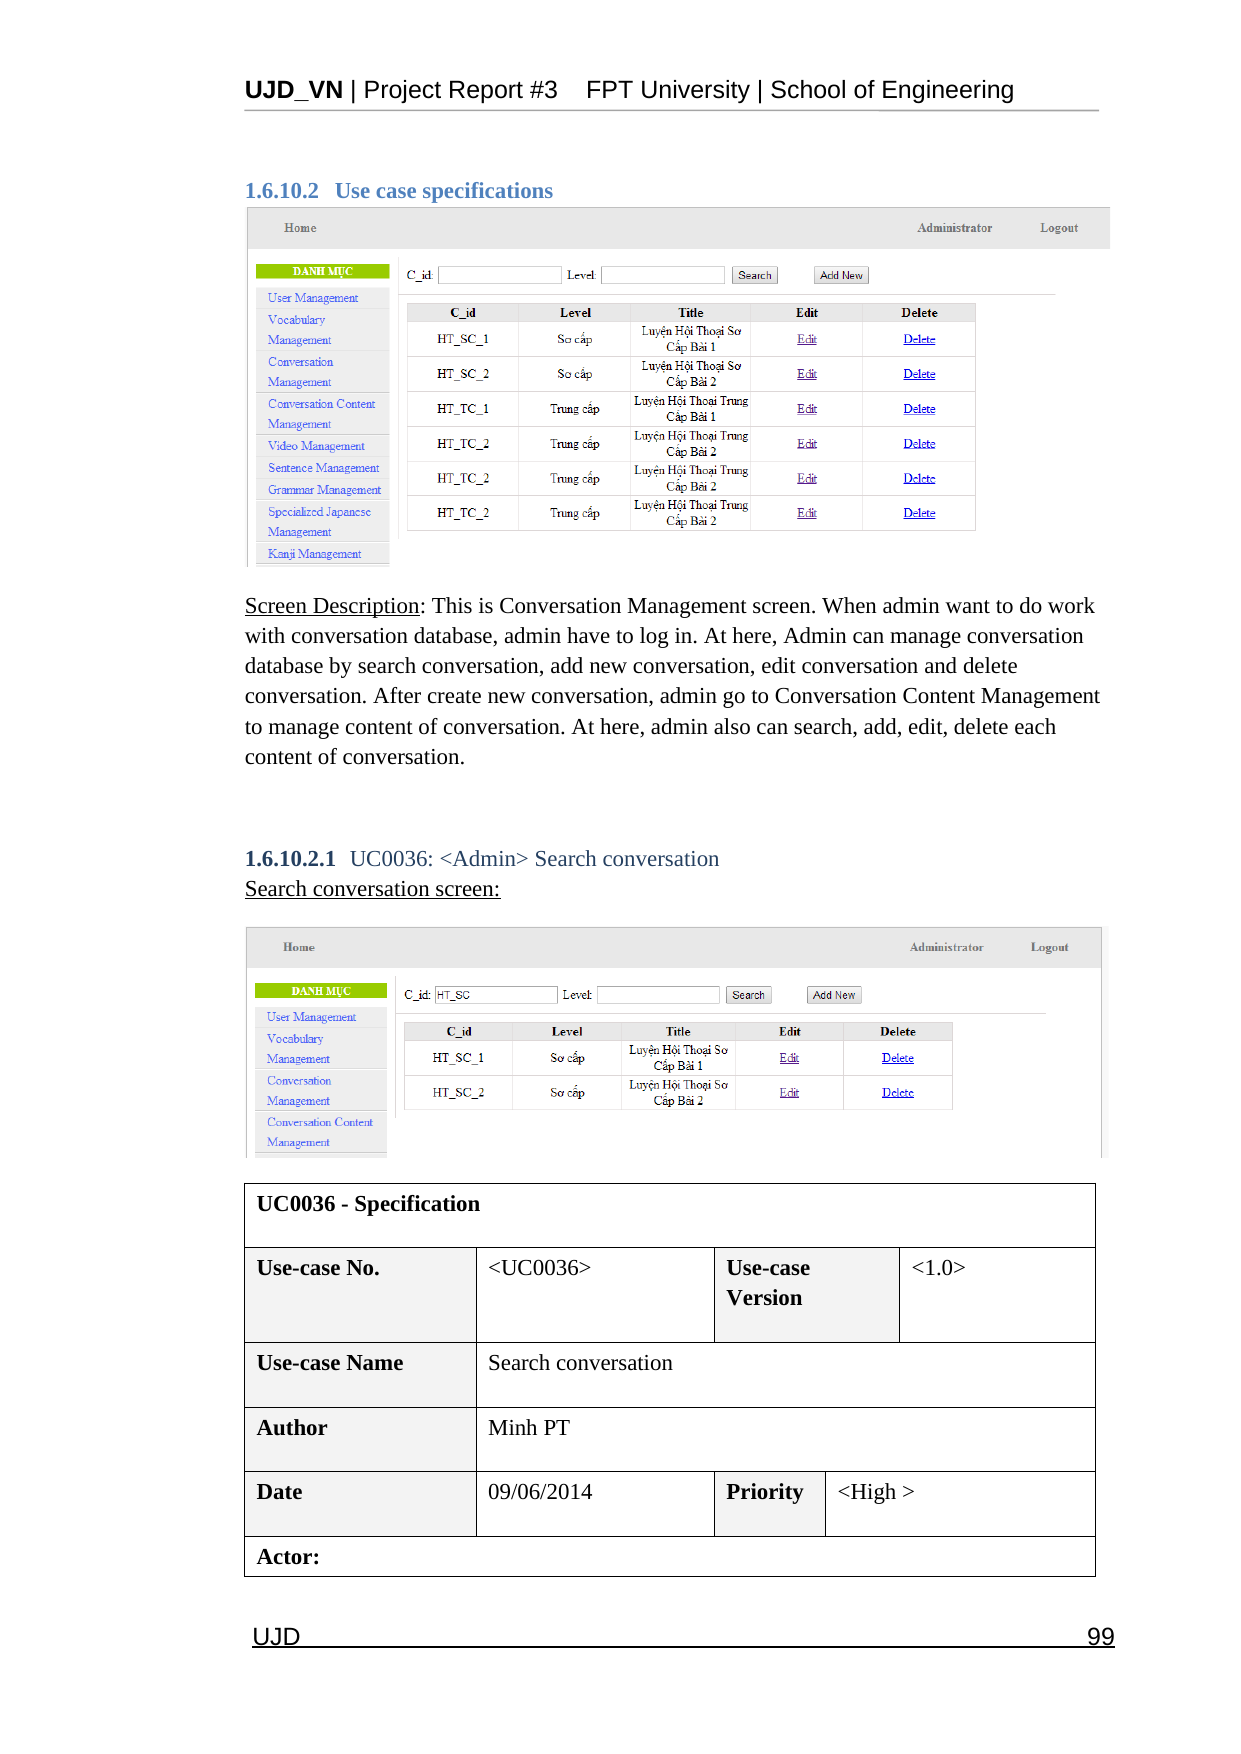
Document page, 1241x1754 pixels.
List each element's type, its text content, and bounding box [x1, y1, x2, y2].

table_cell <1.0> [900, 1248, 1095, 1342]
text Search conversation screen: [244, 875, 1122, 902]
table_cell Use-case Name [245, 1343, 476, 1407]
picture [244, 207, 1110, 567]
table_cell Date [245, 1472, 476, 1536]
table_cell Author [245, 1408, 476, 1471]
table_cell Priority [715, 1472, 825, 1536]
table_cell <UC0036> [477, 1248, 714, 1342]
table_cell Search conversation [477, 1343, 1095, 1407]
table_cell <High > [826, 1472, 1095, 1536]
table_cell Minh PT [477, 1408, 1095, 1471]
subtitle UC0036: <Admin> Search conversation [244, 845, 1122, 871]
text Screen Description: This is Conversation Management screen. When admin want to do work with conversation database, admin have to log in. At here, Admin can manage conversation database by search conversation, add new conversation, edit conversation and delete conversation. After create new conversation, admin go to Conversation Content Management to manage content of conversation. At here, admin also can search, add, edit, delete each content of conversation. [244, 592, 1122, 769]
table_cell Use-case No. [245, 1248, 476, 1342]
subtitle Use case specifications [244, 177, 1122, 203]
table_cell Use-case Version [715, 1248, 899, 1342]
picture [244, 926, 1109, 1158]
table_cell 09/06/2014 [477, 1472, 714, 1536]
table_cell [245, 1537, 1095, 1576]
table_header UC0036 - Specification [245, 1184, 1095, 1247]
